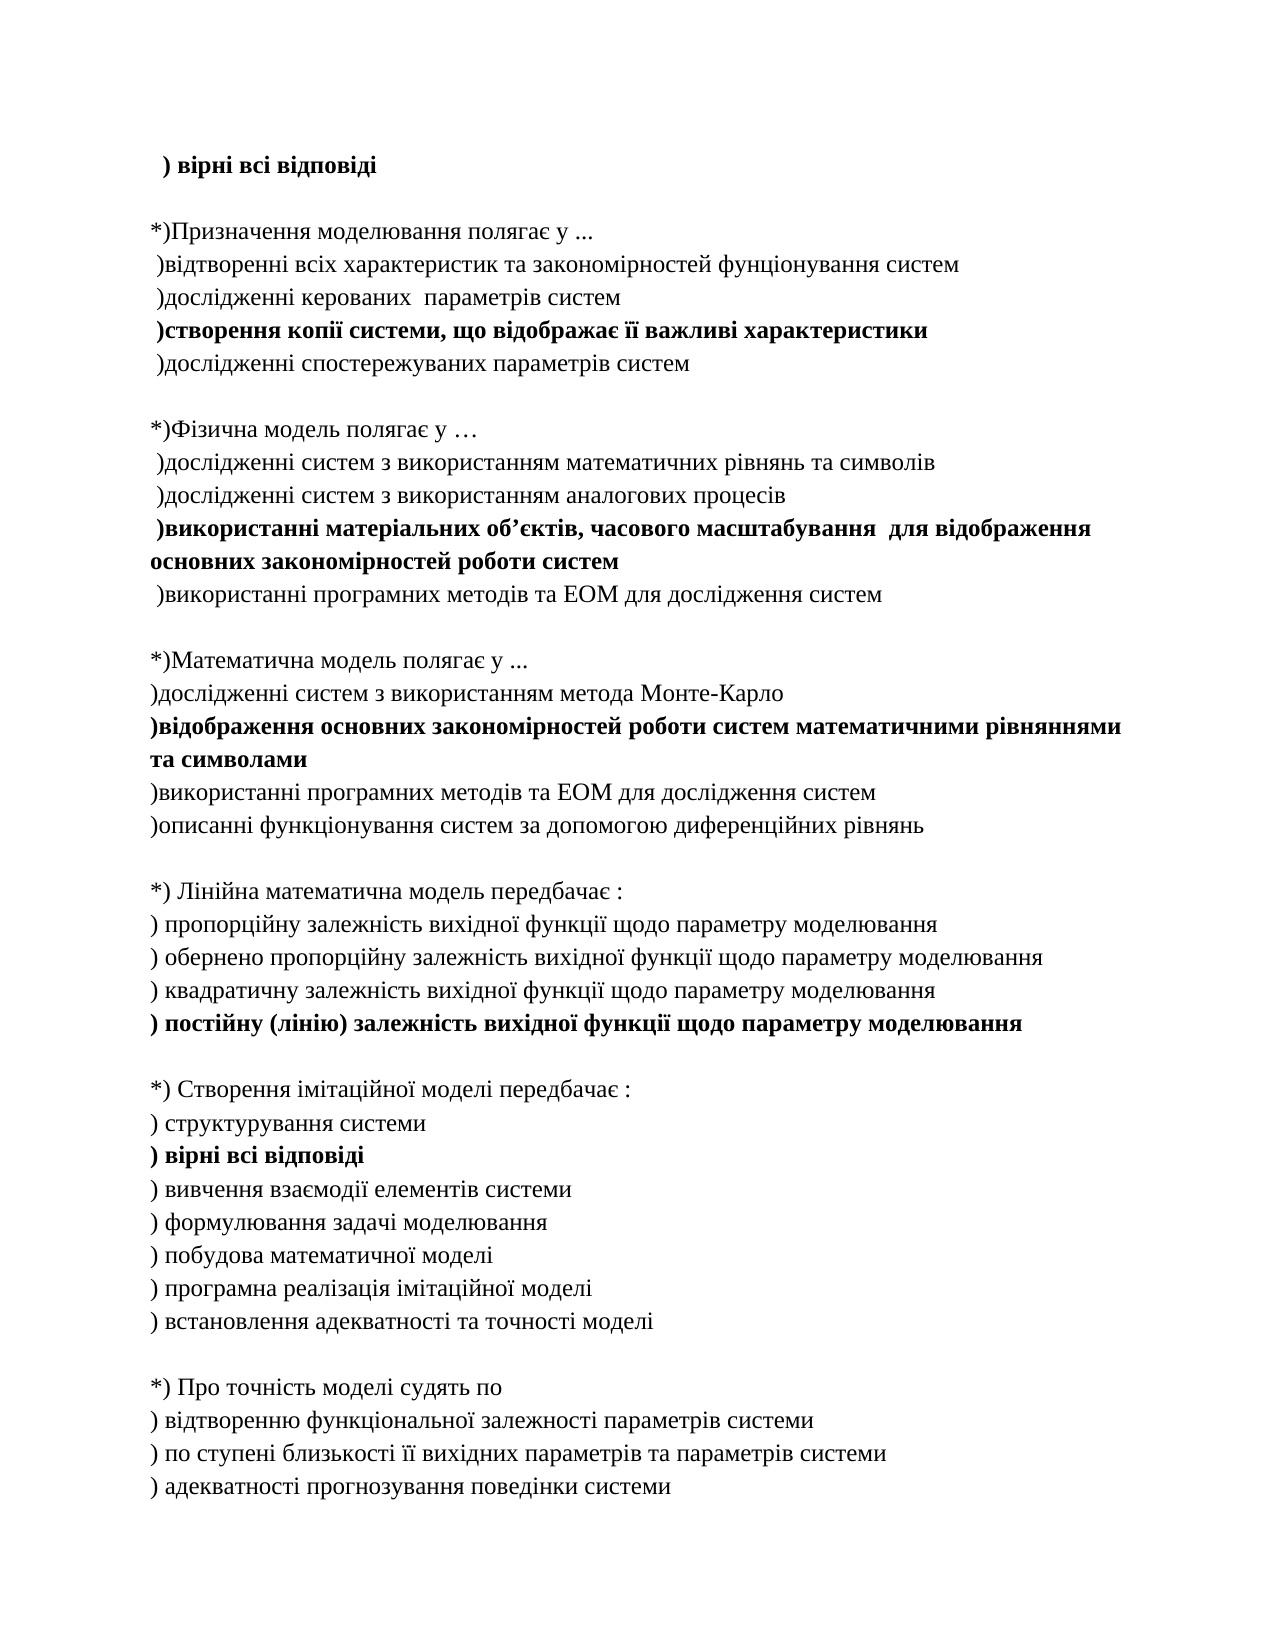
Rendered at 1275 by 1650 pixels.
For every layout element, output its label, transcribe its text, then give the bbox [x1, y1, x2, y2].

text ) вивчення взаємодії елементів системи [150, 1174, 1125, 1202]
text *) Про точність моделі судять по [150, 1372, 1125, 1401]
text )відтворенні всіх характеристик та закономірностей фунціонування систем [150, 249, 1125, 278]
text ) структурування системи [150, 1108, 1125, 1136]
text *) Створення імітаційної моделі передбачає : [150, 1074, 1125, 1103]
text ) встановлення адекватності та точності моделі [150, 1306, 1125, 1334]
text ) побудова математичної моделі [150, 1240, 1125, 1268]
text ) обернено пропорційну залежність вихідної функції щодо параметру моделювання [150, 942, 1125, 971]
text )описанні функціонування систем за допомогою диференційних рівнянь [150, 810, 1125, 839]
text ) формулювання задачі моделювання [150, 1207, 1125, 1235]
text )дослідженні систем з використанням математичних рівнянь та символів [150, 447, 1125, 476]
text ) програмна реалізація імітаційної моделі [150, 1273, 1125, 1301]
text )дослідженні керованих параметрів систем [150, 282, 1125, 311]
text *) Лінійна математична модель передбачає : [150, 876, 1125, 905]
text )створення копії системи, що відображає її важливі характеристики [150, 315, 1125, 344]
text ) пропорційну залежність вихідної функції щодо параметру моделювання [150, 909, 1125, 938]
text )дослідженні систем з використанням метода Монте-Карло [150, 678, 1125, 707]
text ) вірні всі відповіді [150, 150, 1125, 179]
text ) адекватності прогнозування поведінки системи [150, 1471, 1125, 1499]
text *)Фізична модель полягає у … [150, 414, 1125, 443]
text )дослідженні спостережуваних параметрів систем [150, 348, 1125, 377]
text )дослідженні систем з використанням аналогових процесів [150, 480, 1125, 509]
text *)Математична модель полягає у ... [150, 645, 1125, 674]
text ) по ступені близькості її вихідних параметрів та параметрів системи [150, 1438, 1125, 1467]
text ) постійну (лінію) залежність вихідної функції щодо параметру моделювання [150, 1008, 1125, 1037]
text )відображення основних закономірностей роботи систем математичними рівняннями та символами [150, 711, 1125, 773]
text )використанні програмних методів та ЕОМ для дослідження систем [150, 777, 1125, 806]
text ) вірні всі відповіді [150, 1141, 1125, 1169]
text *)Призначення моделювання полягає у ... [150, 216, 1125, 245]
text ) відтворенню функціональної залежності параметрів системи [150, 1405, 1125, 1433]
text )використанні програмних методів та ЕОМ для дослідження систем [150, 579, 1125, 608]
text )використанні матеріальних об’єктів, часового масштабування для відображення основних закономірностей роботи систем [150, 513, 1125, 575]
text ) квадратичну залежність вихідної функції щодо параметру моделювання [150, 976, 1125, 1004]
